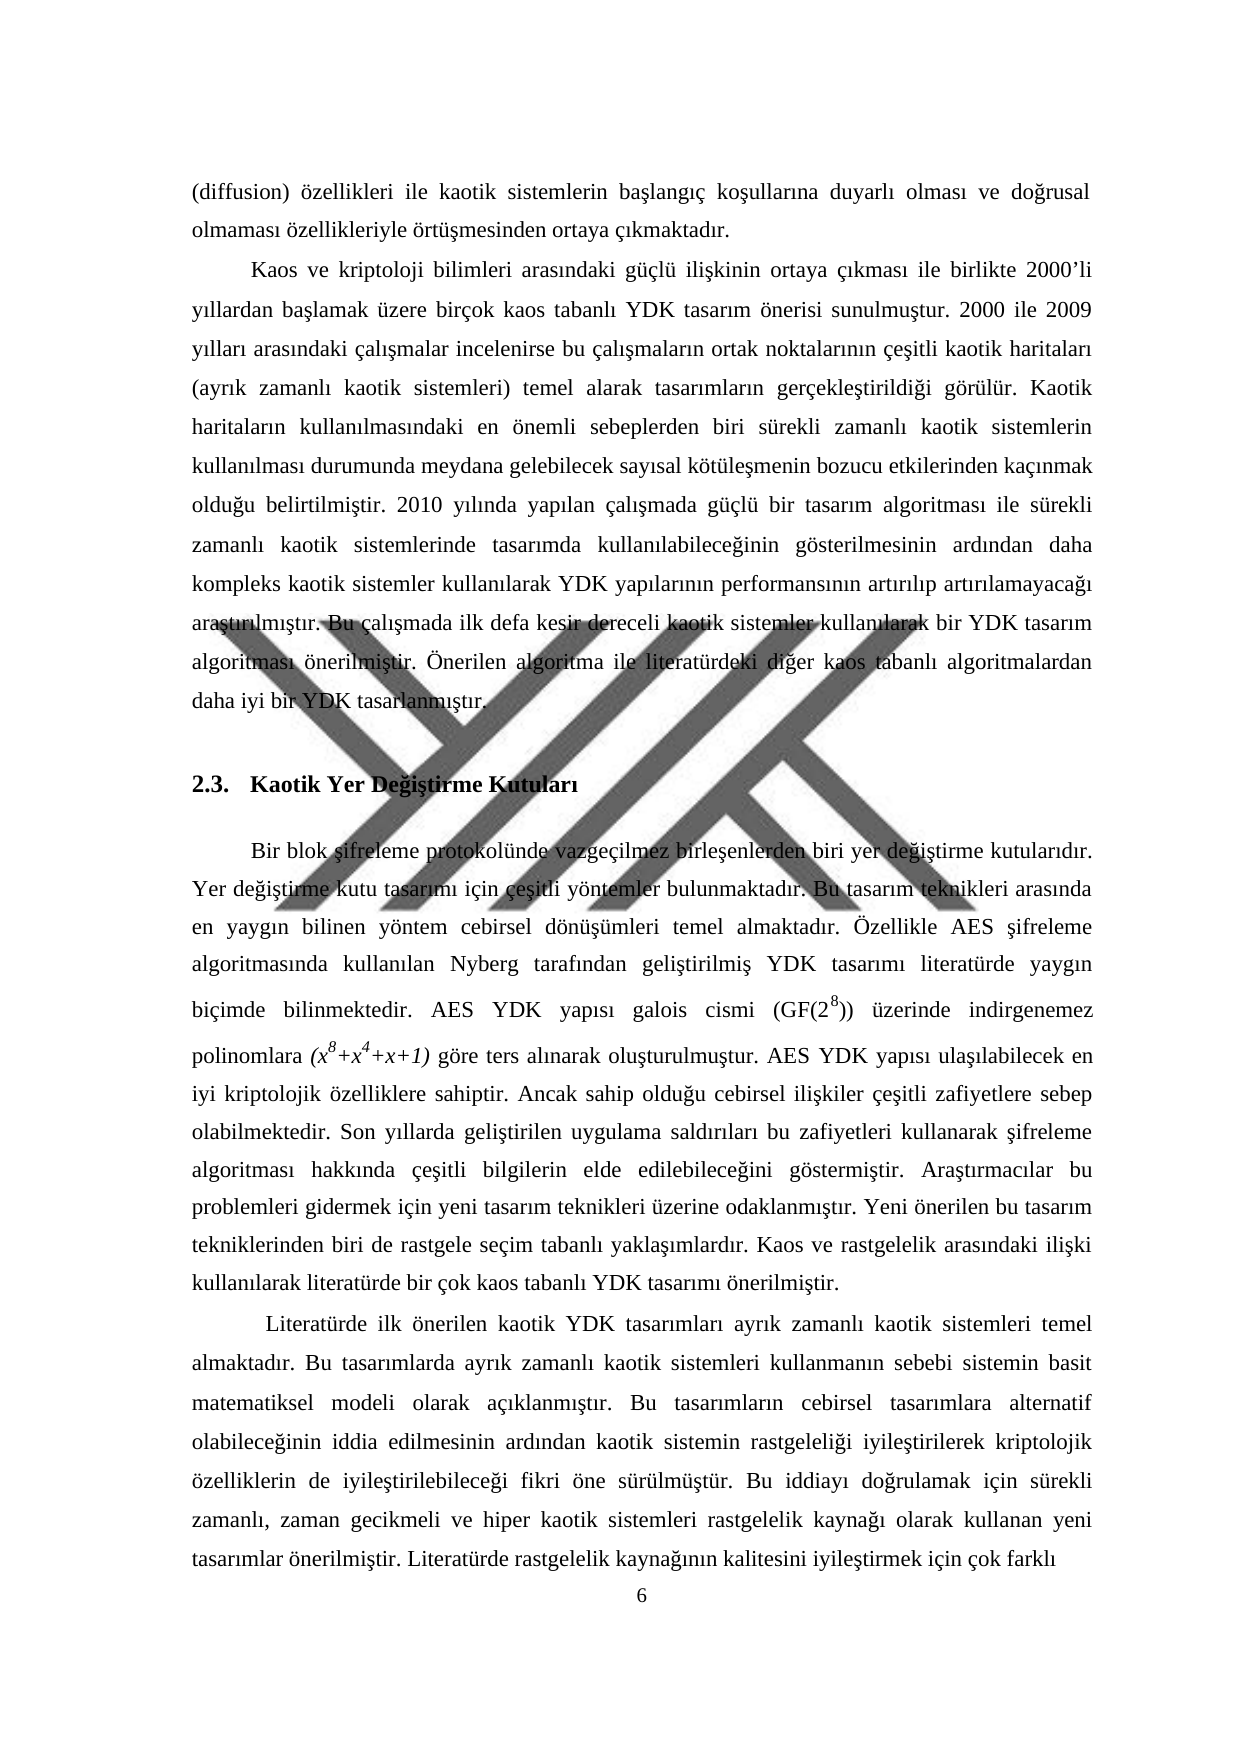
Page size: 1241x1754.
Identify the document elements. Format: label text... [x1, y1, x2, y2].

picture [208, 714, 980, 769]
text Kaos ve kriptoloji bilimleri arasındaki güçlü ilişkinin ortaya çıkması ile birlikte 2000’li yıllardan başlamak üzere birçok kaos tabanlı YDK tasarım önerisi sunulmuştur. 2000 ile 2009 yılları arasındaki çalışmalar incelenirse bu çalışmaların ortak noktalarının çeşitli kaotik haritaları (ayrık zamanlı kaotik sistemleri) temel alarak tasarımların gerçekleştirildiği görülür. Kaotik haritaların kullanılmasındaki en önemli sebeplerden biri sürekli zamanlı kaotik sistemlerin kullanılması durumunda meydana gelebilecek sayısal kötüleşmenin bozucu etkilerinden kaçınmak olduğu belirtilmiştir. 2010 yılında yapılan çalışmada güçlü bir tasarım algoritması ile sürekli zamanlı kaotik sistemlerinde tasarımda kullanılabileceğinin gösterilmesinin ardından daha kompleks kaotik sistemler kullanılarak YDK yapılarının performansının artırılıp artırılamayacağı araştırılmıştır. Bu çalışmada ilk defa kesir dereceli kaotik sistemler kullanılarak bir YDK tasarım algoritması önerilmiştir. Önerilen algoritma ile literatürdeki diğer kaos tabanlı algoritmalardan daha iyi bir YDK tasarlanmıştır. [192, 257, 1094, 714]
text 6 [150, 1584, 1133, 1607]
text Bir blok şifreleme protokolünde vazgeçilmez birleşenlerden biri yer değiştirme kutularıdır. Yer değiştirme kutu tasarımı için çeşitli yöntemler bulunmaktadır. Bu tasarım teknikleri arasında en yaygın bilinen yöntem cebirsel dönüşümleri temel almaktadır. Özellikle AES şifreleme algoritmasında kullanılan Nyberg tarafından geliştirilmiş YDK tasarımı literatürde yaygın biçimde bilinmektedir. AES YDK yapısı galois cismi (GF(28)) üzerinde indirgenemez polinomlara (x8+x4+x+1) göre ters alınarak oluşturulmuştur. AES YDK yapısı ulaşılabilecek en iyi kriptolojik özelliklere sahiptir. Ancak sahip olduğu cebirsel ilişkiler çeşitli zafiyetlere sebep olabilmektedir. Son yıllarda geliştirilen uygulama saldırıları bu zafiyetleri kullanarak şifreleme algoritması hakkında çeşitli bilgilerin elde edilebileceğini göstermiştir. Araştırmacılar bu problemleri gidermek için yeni tasarım teknikleri üzerine odaklanmıştır. Yeni önerilen bu tasarım tekniklerinden biri de rastgele seçim tabanlı yaklaşımlardır. Kaos ve rastgelelik arasındaki ilişki kullanılarak literatürde bir çok kaos tabanlı YDK tasarımı önerilmiştir. [192, 838, 1094, 1295]
text 2.3. Kaotik Yer Değiştirme Kutuları [192, 769, 1094, 798]
text Literatürde ilk önerilen kaotik YDK tasarımları ayrık zamanlı kaotik sistemleri temel almaktadır. Bu tasarımlarda ayrık zamanlı kaotik sistemleri kullanmanın sebebi sistemin basit matematiksel modeli olarak açıklanmıştır. Bu tasarımların cebirsel tasarımlara alternatif olabileceğinin iddia edilmesinin ardından kaotik sistemin rastgeleliği iyileştirilerek kriptolojik özelliklerin de iyileştirilebileceği fikri öne sürülmüştür. Bu iddiayı doğrulamak için sürekli zamanlı, zaman gecikmeli ve hiper kaotik sistemleri rastgelelik kaynağı olarak kullanan yeni tasarımlar önerilmiştir. Literatürde rastgelelik kaynağının kalitesini iyileştirmek için çok farklı [192, 1310, 1094, 1572]
picture [208, 798, 980, 838]
text (diffusion) özellikleri ile kaotik sistemlerin başlangıç koşullarına duyarlı olması ve doğrusal olmaması özellikleriyle örtüşmesinden ortaya çıkmaktadır. [192, 178, 1092, 242]
